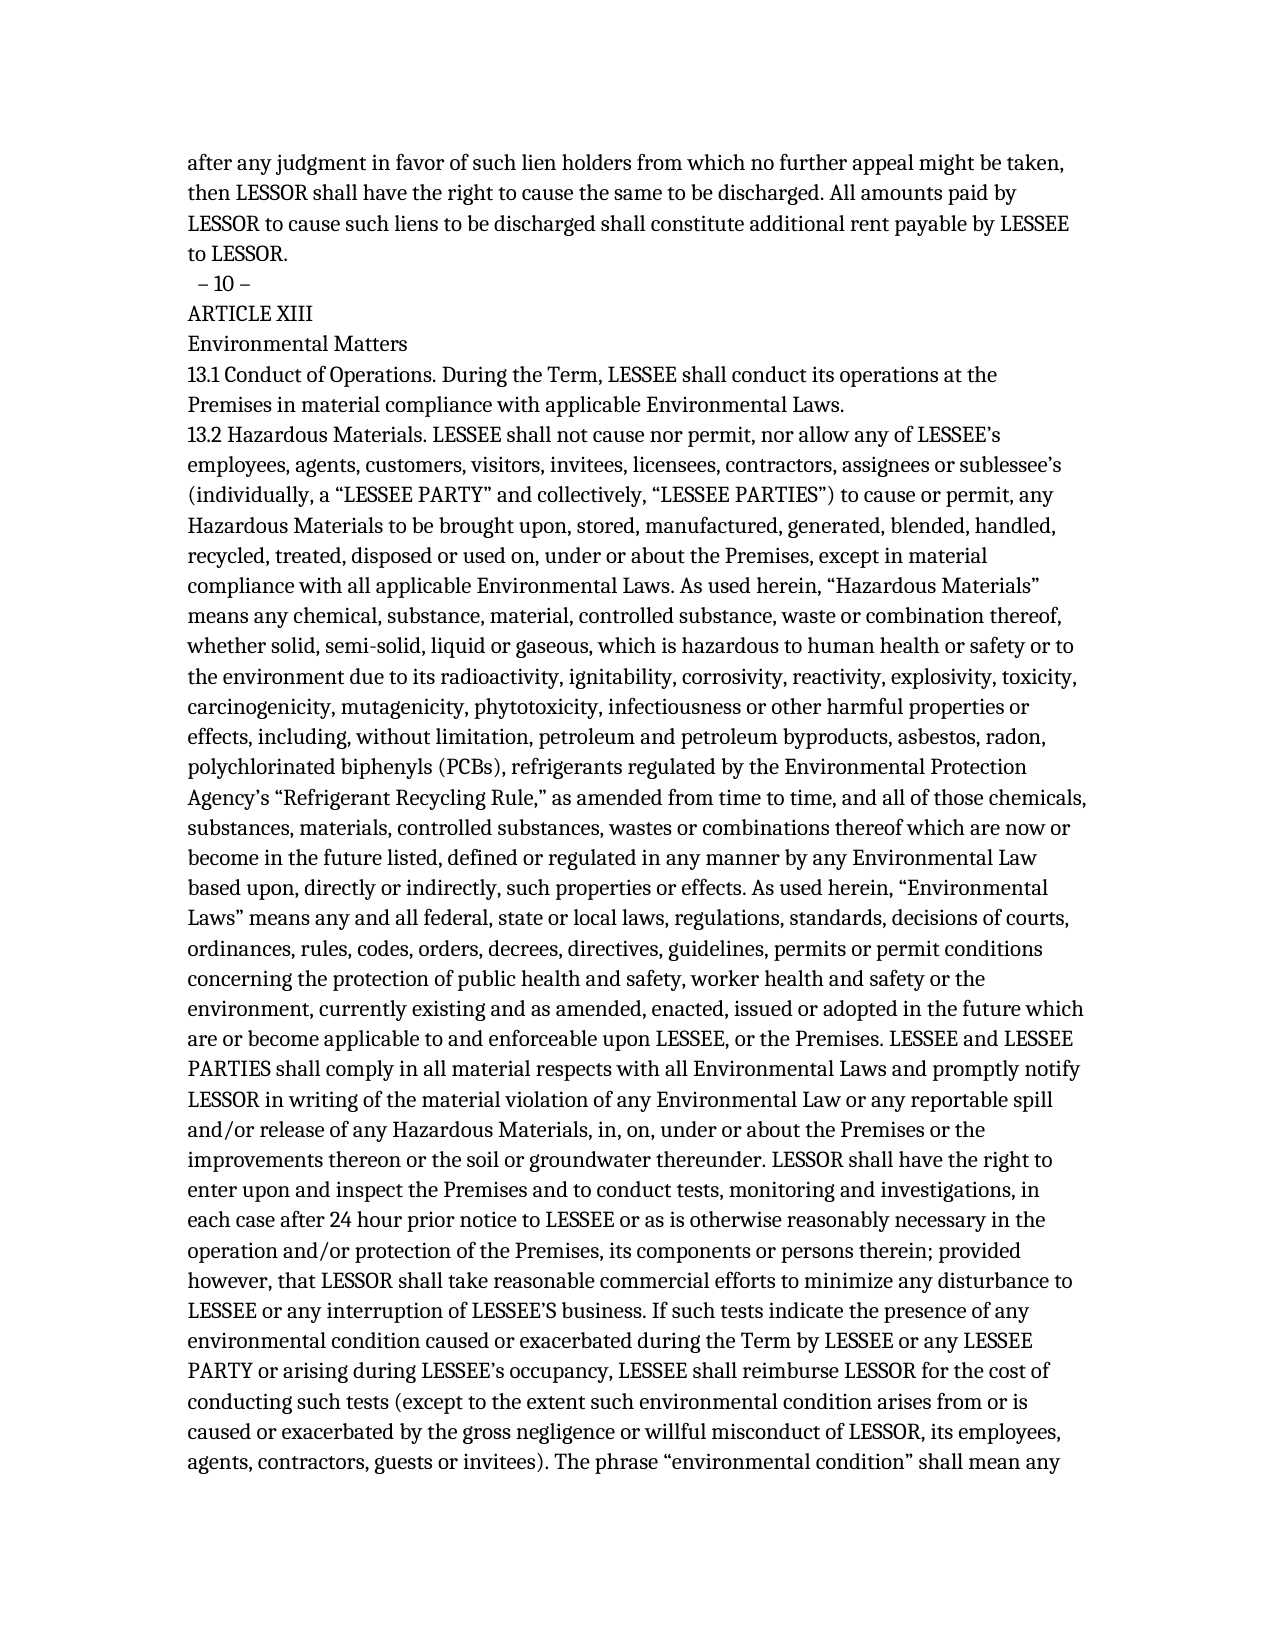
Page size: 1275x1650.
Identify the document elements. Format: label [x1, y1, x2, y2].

text [187, 150, 1087, 1475]
